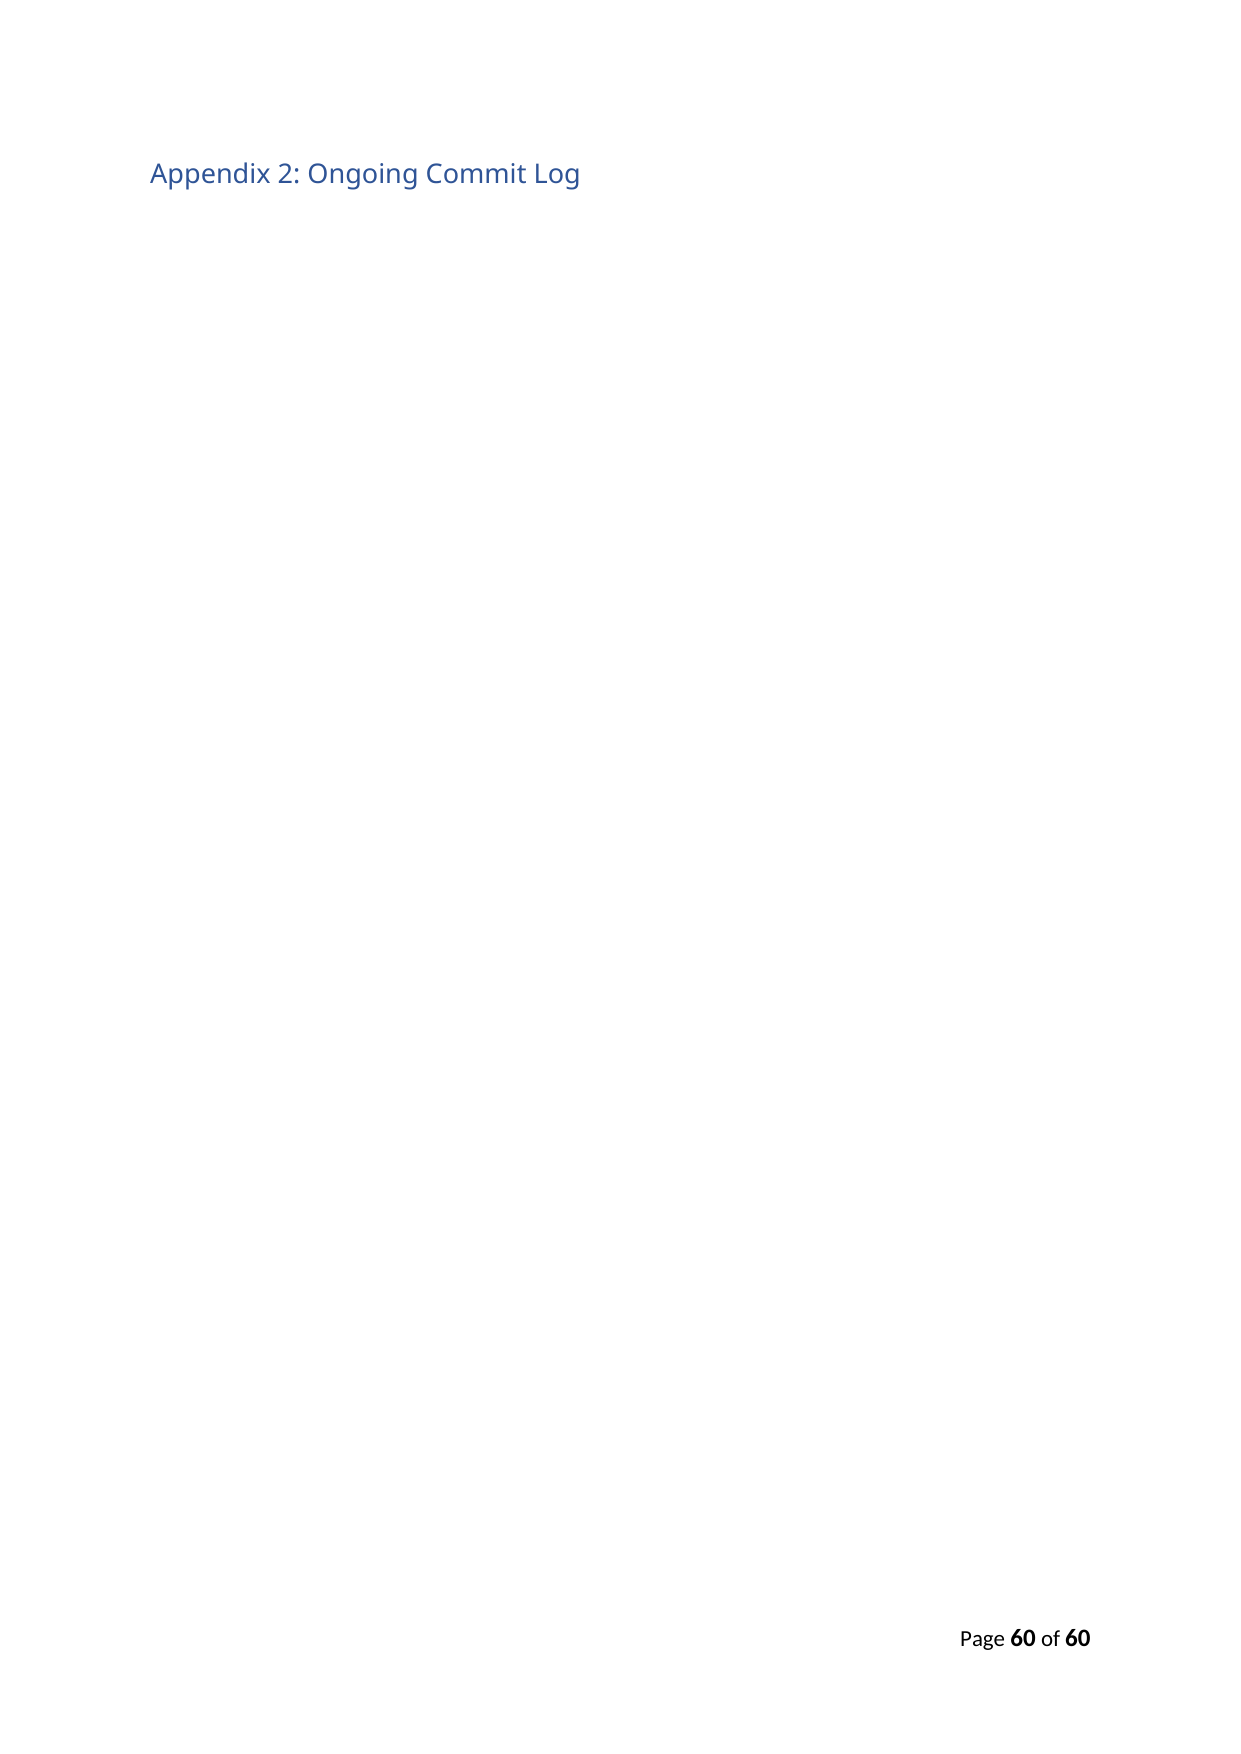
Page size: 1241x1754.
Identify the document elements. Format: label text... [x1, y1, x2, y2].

subtitle Appendix 2: Ongoing Commit Log [150, 154, 1090, 191]
